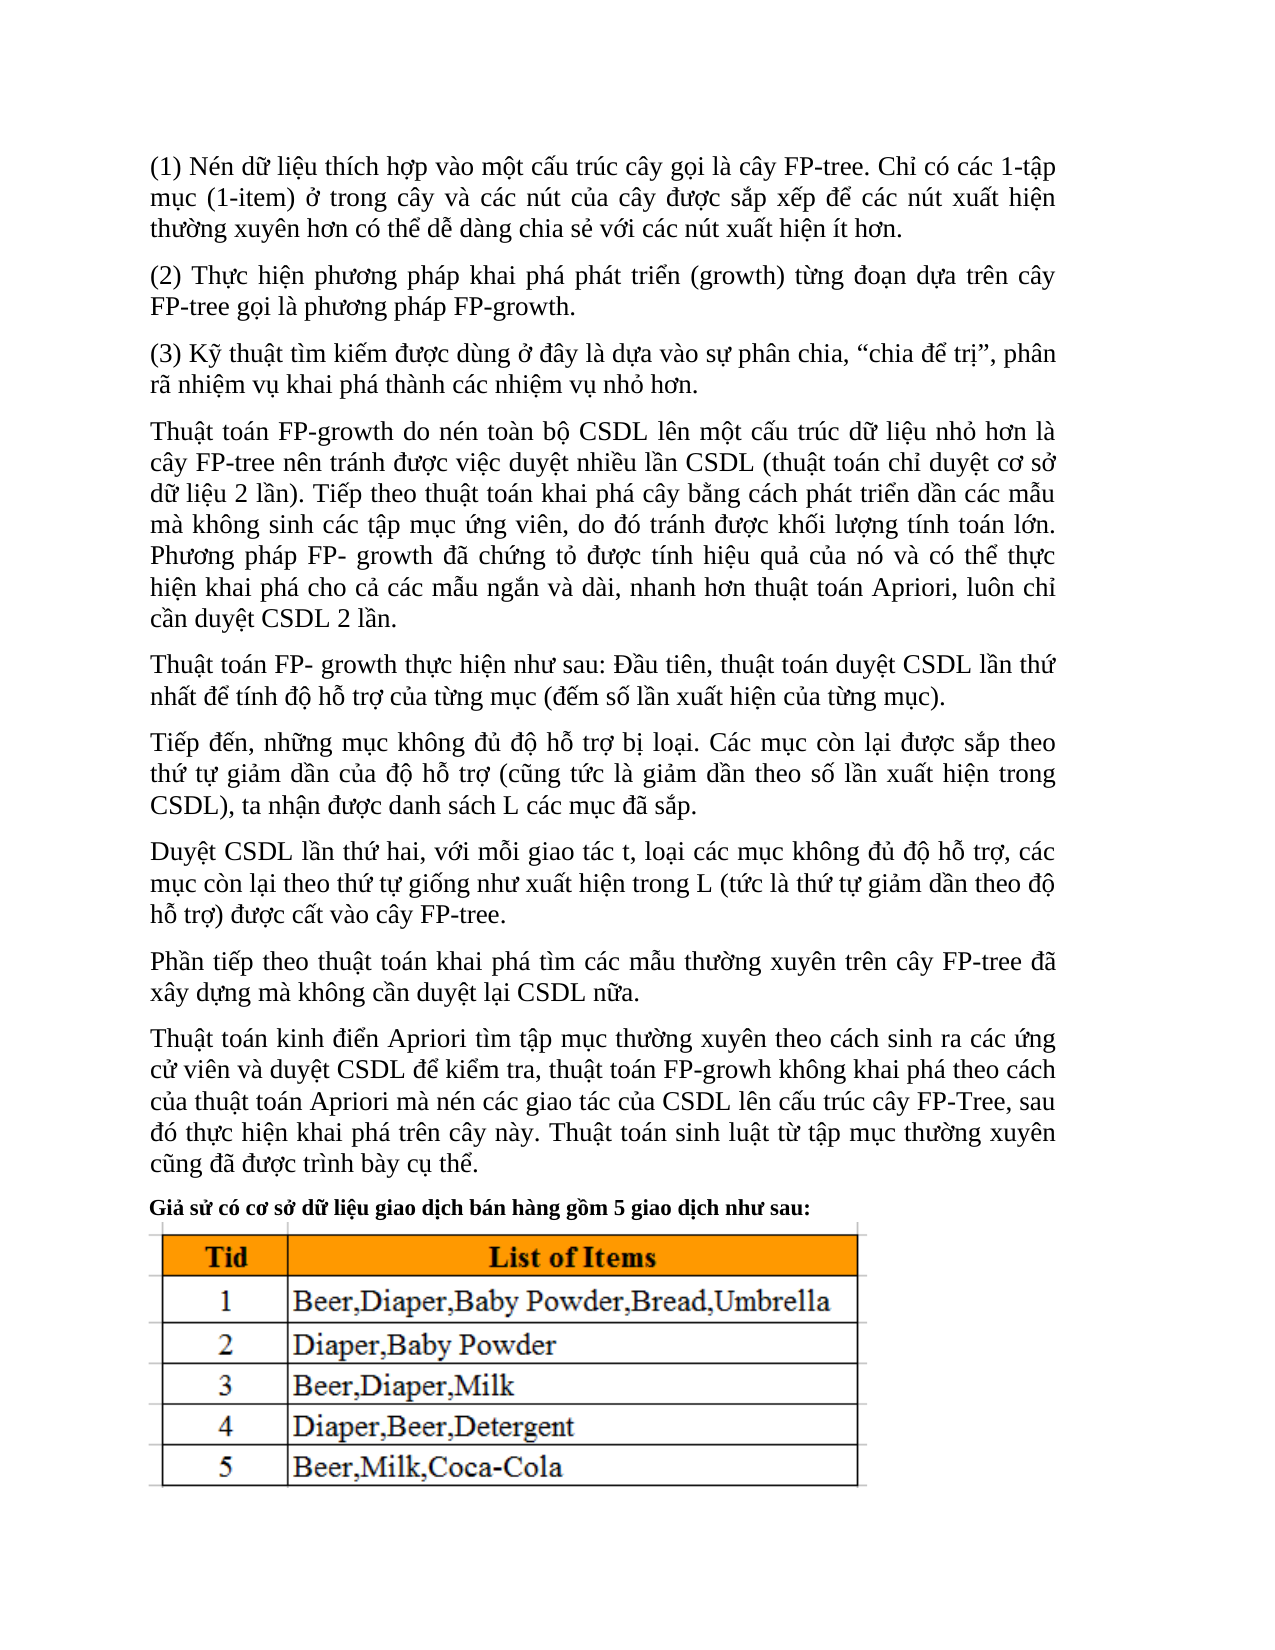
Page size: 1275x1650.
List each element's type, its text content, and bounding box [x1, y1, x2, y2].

text (1) Nén dữ liệu thích hợp vào một cấu trúc cây gọi là cây FP-tree. Chỉ có các 1-tập mục (1-item) ở trong cây và các nút của cây được sắp xếp để các nút xuất hiện thường xuyên hơn có thể dễ dàng chia sẻ với các nút xuất hiện ít hơn. [150, 150, 1058, 243]
text Thuật toán FP- growth thực hiện như sau: Đầu tiên, thuật toán duyệt CSDL lần thứ nhất để tính độ hỗ trợ của từng mục (đếm số lần xuất hiện của từng mục). [150, 648, 1058, 711]
text Duyệt CSDL lần thứ hai, với mỗi giao tác t, loại các mục không đủ độ hỗ trợ, các mục còn lại theo thứ tự giống như xuất hiện trong L (tức là thứ tự giảm dần theo độ hỗ trợ) được cất vào cây FP-tree. [150, 836, 1058, 929]
picture [148, 1222, 868, 1488]
text Phần tiếp theo thuật toán khai phá tìm các mẫu thường xuyên trên cây FP-tree đã xây dựng mà không cần duyệt lại CSDL nữa. [150, 944, 1058, 1007]
text Tiếp đến, những mục không đủ độ hỗ trợ bị loại. Các mục còn lại được sắp theo thứ tự giảm dần của độ hỗ trợ (cũng tức là giảm dần theo số lần xuất hiện trong CSDL), ta nhận được danh sách L các mục đã sắp. [150, 726, 1058, 820]
text (3) Kỹ thuật tìm kiếm được dùng ở đây là dựa vào sự phân chia, “chia để trị”, phân rã nhiệm vụ khai phá thành các nhiệm vụ nhỏ hơn. [150, 337, 1058, 399]
text Thuật toán kinh điển Apriori tìm tập mục thường xuyên theo cách sinh ra các ứng cử viên và duyệt CSDL để kiểm tra, thuật toán FP-growh không khai phá theo cách của thuật toán Apriori mà nén các giao tác của CSDL lên cấu trúc cây FP-Tree, sau đó thực hiện khai phá trên cây này. Thuật toán sinh luật từ tập mục thường xuyên cũng đã được trình bày cụ thể. [150, 1022, 1058, 1178]
text Giả sử có cơ sở dữ liệu giao dịch bán hàng gồm 5 giao dịch như sau: [148, 1194, 1058, 1220]
text (2) Thực hiện phương pháp khai phá phát triển (growth) từng đoạn dựa trên cây FP-tree gọi là phương pháp FP-growth. [150, 259, 1058, 321]
text Thuật toán FP-growth do nén toàn bộ CSDL lên một cấu trúc dữ liệu nhỏ hơn là cây FP-tree nên tránh được việc duyệt nhiều lần CSDL (thuật toán chỉ duyệt cơ sở dữ liệu 2 lần). Tiếp theo thuật toán khai phá cây bằng cách phát triển dần các mẫu mà không sinh các tập mục ứng viên, do đó tránh được khối lượng tính toán lớn. Phương pháp FP- growth đã chứng tỏ được tính hiệu quả của nó và có thể thực hiện khai phá cho cả các mẫu ngắn và dài, nhanh hơn thuật toán Apriori, luôn chỉ cần duyệt CSDL 2 lần. [150, 415, 1058, 633]
